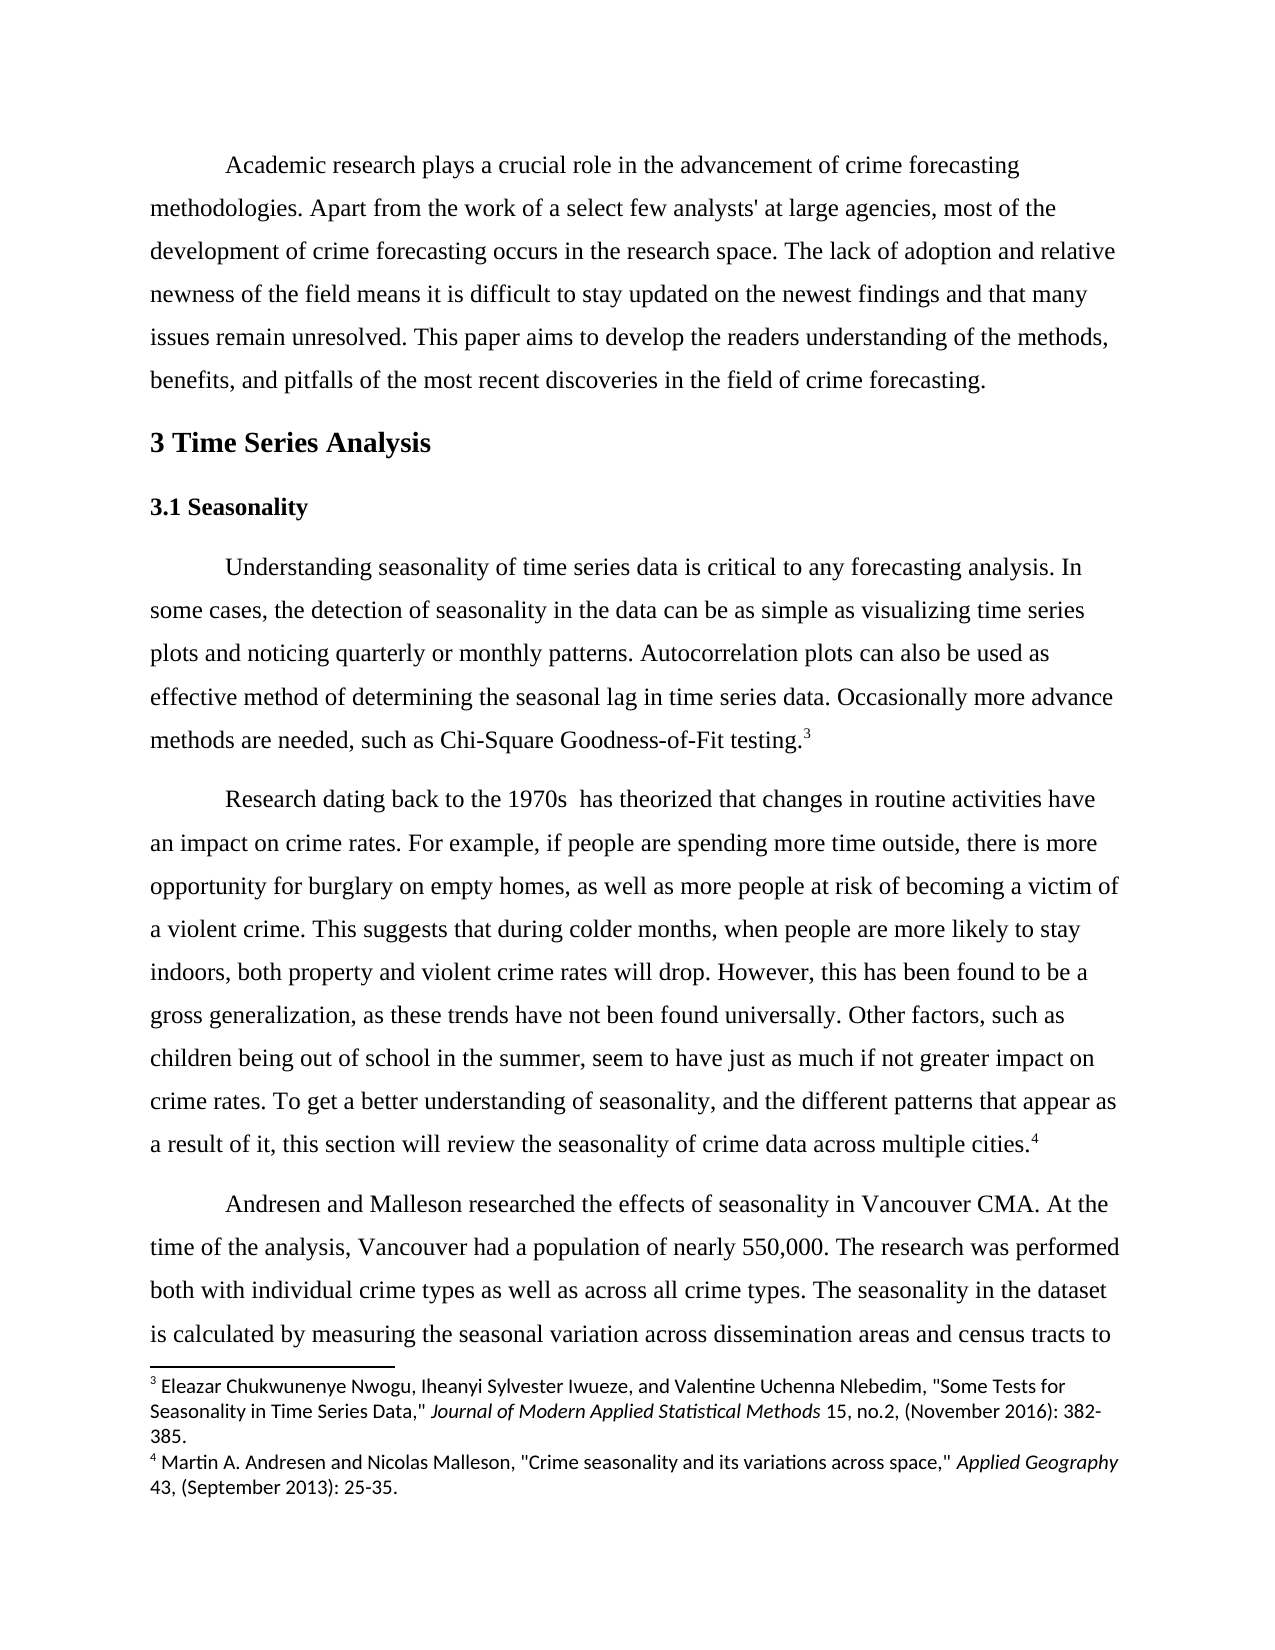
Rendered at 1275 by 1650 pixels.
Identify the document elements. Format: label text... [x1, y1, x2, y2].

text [150, 1189, 1125, 1347]
text 3.1 Seasonality [150, 492, 1125, 521]
text Research dating back to the 1970s has theorized that changes in routine activities have an impact on crime rates. For example, if people are spending more time outside, there is more opportunity for burglary on empty homes, as well as more people at risk of becoming a victim of a violent crime. This suggests that during colder months, when people are more likely to stay indoors, both property and violent crime rates will drop. However, this has been found to be a gross generalization, as these trends have not been found universally. Other factors, such as children being out of school in the summer, seem to have just as much if not greater impact on crime rates. To get a better understanding of seasonality, and the different patterns that appear as a result of it, this section will review the seasonality of crime data across multiple cities. [150, 784, 1125, 1158]
text Academic research plays a crucial role in the advancement of crime forecasting methodologies. Apart from the work of a select few analysts' at large agencies, most of the development of crime forecasting occurs in the research space. The lack of adoption and relative newness of the field means it is difficult to stay updated on the newest findings and that many issues remain unresolved. This paper aims to develop the readers understanding of the methods, benefits, and pitfalls of the most recent discoveries in the field of crime forecasting. [150, 150, 1125, 394]
text 3 Time Series Analysis [150, 425, 1125, 459]
text Understanding seasonality of time series data is critical to any forecasting analysis. In some cases, the detection of seasonality in the data can be as simple as visualizing time series plots and noticing quarterly or monthly patterns. Autocorrelation plots can also be used as effective method of determining the seasonal lag in time series data. Occasionally more advance methods are needed, such as Chi-Square Goodness-of-Fit testing. [150, 552, 1125, 753]
